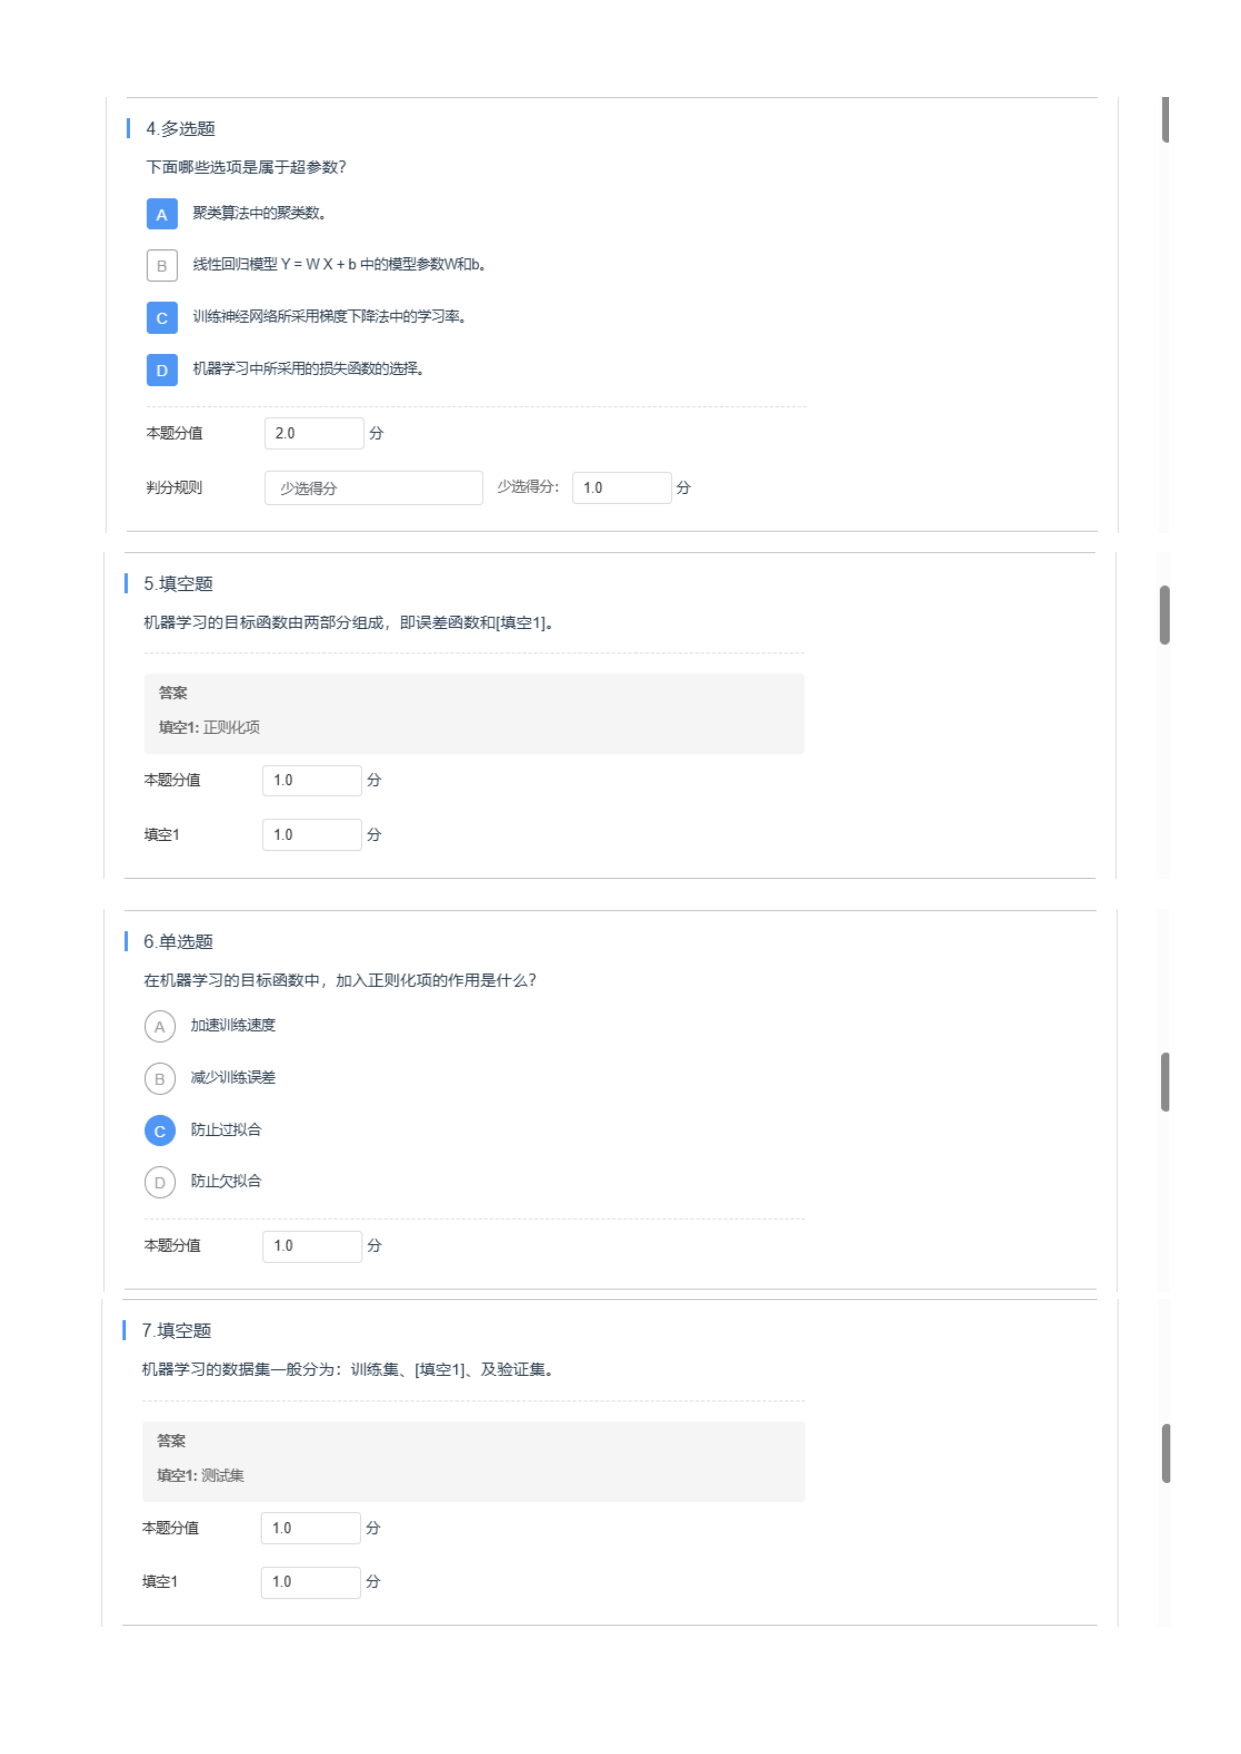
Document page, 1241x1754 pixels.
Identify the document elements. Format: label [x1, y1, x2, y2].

picture [69, 909, 1170, 1292]
picture [69, 1299, 1171, 1627]
picture [69, 552, 1171, 879]
picture [69, 97, 1169, 533]
